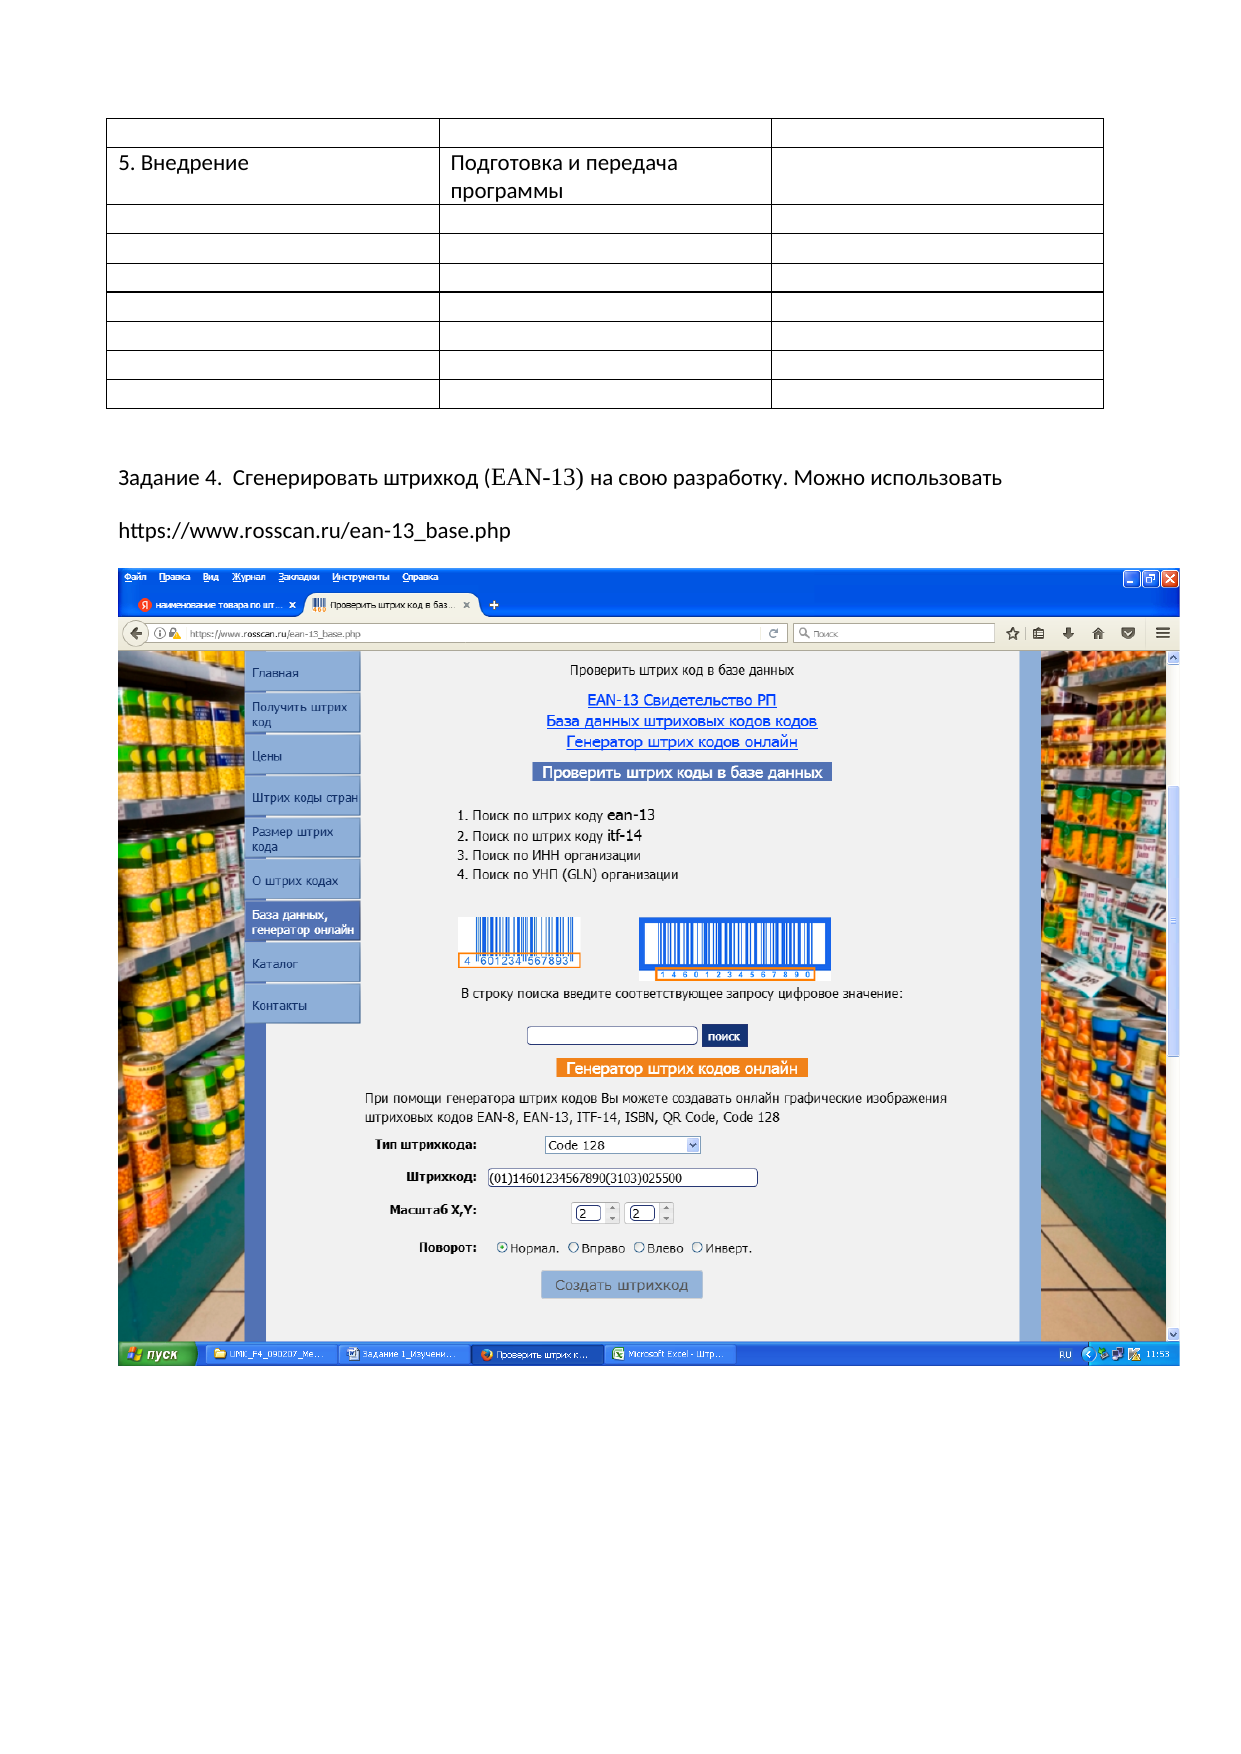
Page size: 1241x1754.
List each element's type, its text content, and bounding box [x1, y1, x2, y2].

table_cell [107, 380, 439, 408]
table_cell [440, 119, 771, 147]
table_cell [107, 322, 439, 349]
table_cell [772, 264, 1103, 291]
table_cell [772, 380, 1103, 408]
table_cell [772, 148, 1103, 204]
table_cell [772, 205, 1103, 233]
table_cell [772, 293, 1103, 321]
table_cell Подготовка и передача программы [440, 148, 771, 204]
table_cell [107, 351, 439, 379]
table_cell [107, 234, 439, 262]
table_cell [107, 205, 439, 233]
table_cell [772, 119, 1103, 147]
table_cell 5. Внедрение [107, 148, 439, 204]
table_cell [772, 322, 1103, 349]
table_cell [107, 293, 439, 321]
table_cell [440, 264, 771, 291]
table_cell [772, 234, 1103, 262]
table_cell [440, 205, 771, 233]
table_cell [440, 293, 771, 321]
table_cell [440, 322, 771, 349]
table_cell [772, 351, 1103, 379]
table_cell [440, 351, 771, 379]
table_cell [440, 380, 771, 408]
text https://www.rosscan.ru/ean-13_base.php [118, 516, 1181, 544]
text Задание 4. Сгенерировать штрихкод (ЕАN-13) на свою разработку. Можно использовать [118, 462, 1181, 491]
table_cell [440, 234, 771, 262]
picture [118, 568, 1180, 1366]
table_cell [107, 119, 439, 147]
table_cell [107, 264, 439, 291]
